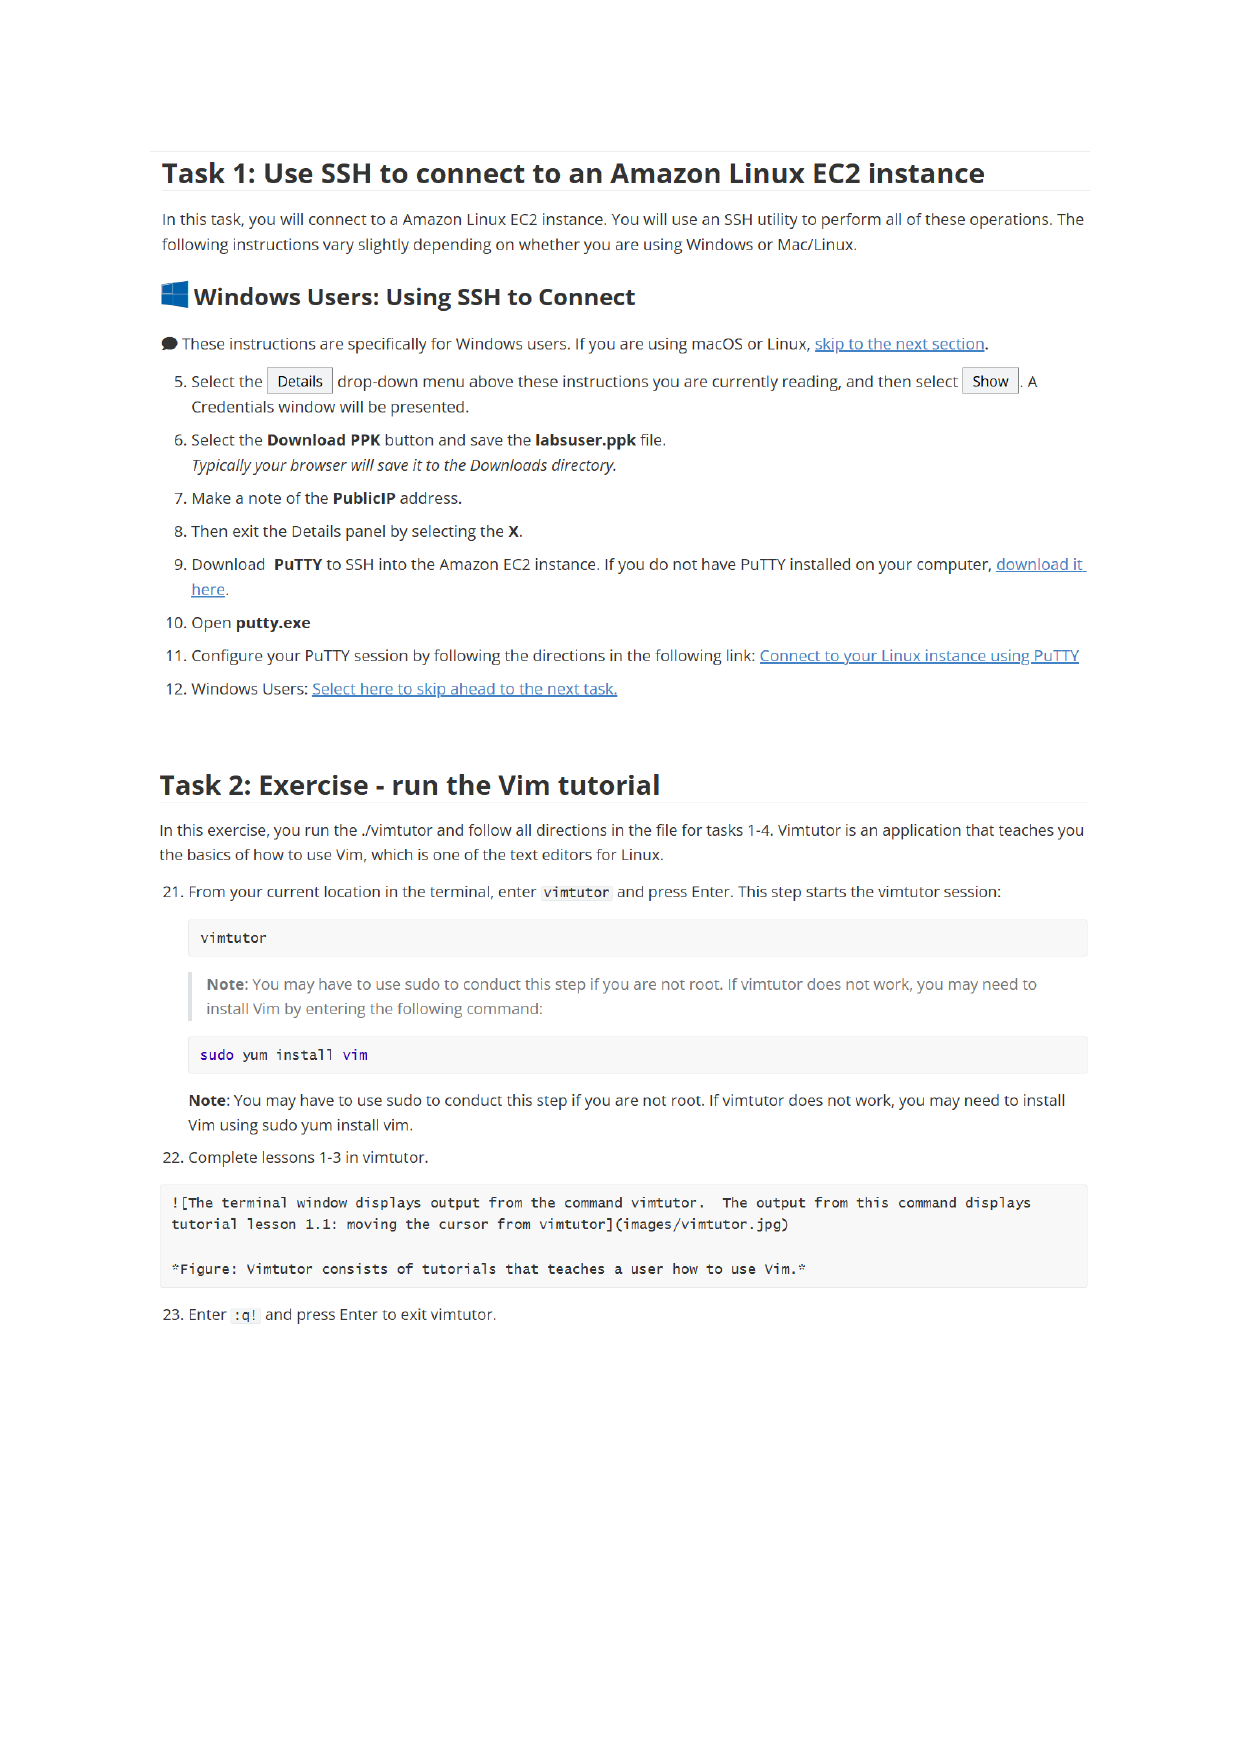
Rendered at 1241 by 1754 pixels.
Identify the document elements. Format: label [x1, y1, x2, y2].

picture [150, 150, 1091, 698]
picture [150, 759, 1091, 1325]
